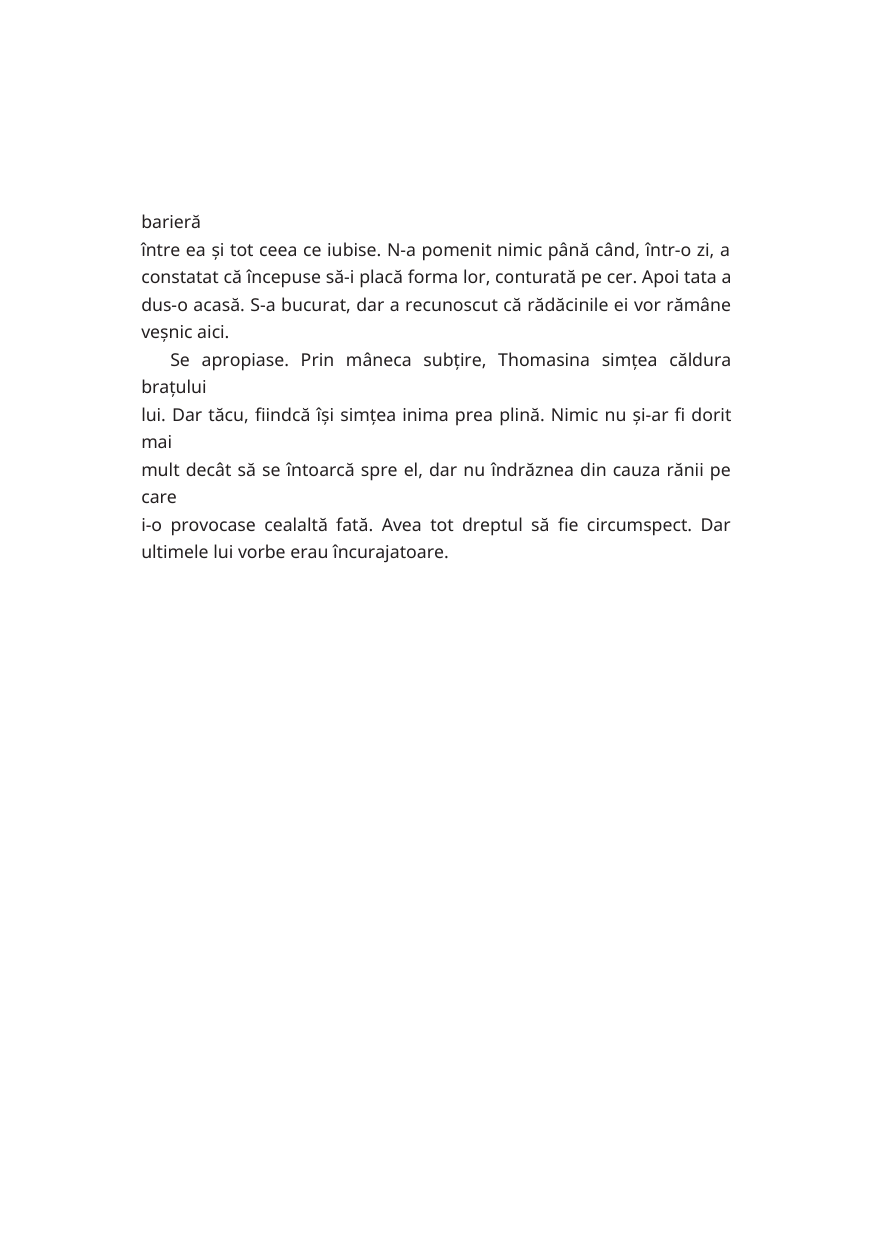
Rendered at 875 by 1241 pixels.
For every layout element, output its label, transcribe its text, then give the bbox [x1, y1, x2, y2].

text Se apropiase. Prin mâneca subţire, Thomasina simţea căldura braţului lui. Dar tăcu, fiindcă îşi simţea inima prea plină. Nimic nu şi-ar fi dorit mai mult decât să se întoarcă spre el, dar nu îndrăznea din cauza rănii pe care i-o provocase cealaltă fată. Avea tot dreptul să fie circumspect. Dar ultimele lui vorbe erau încurajatoare. [141, 344, 732, 564]
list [141, 207, 732, 344]
